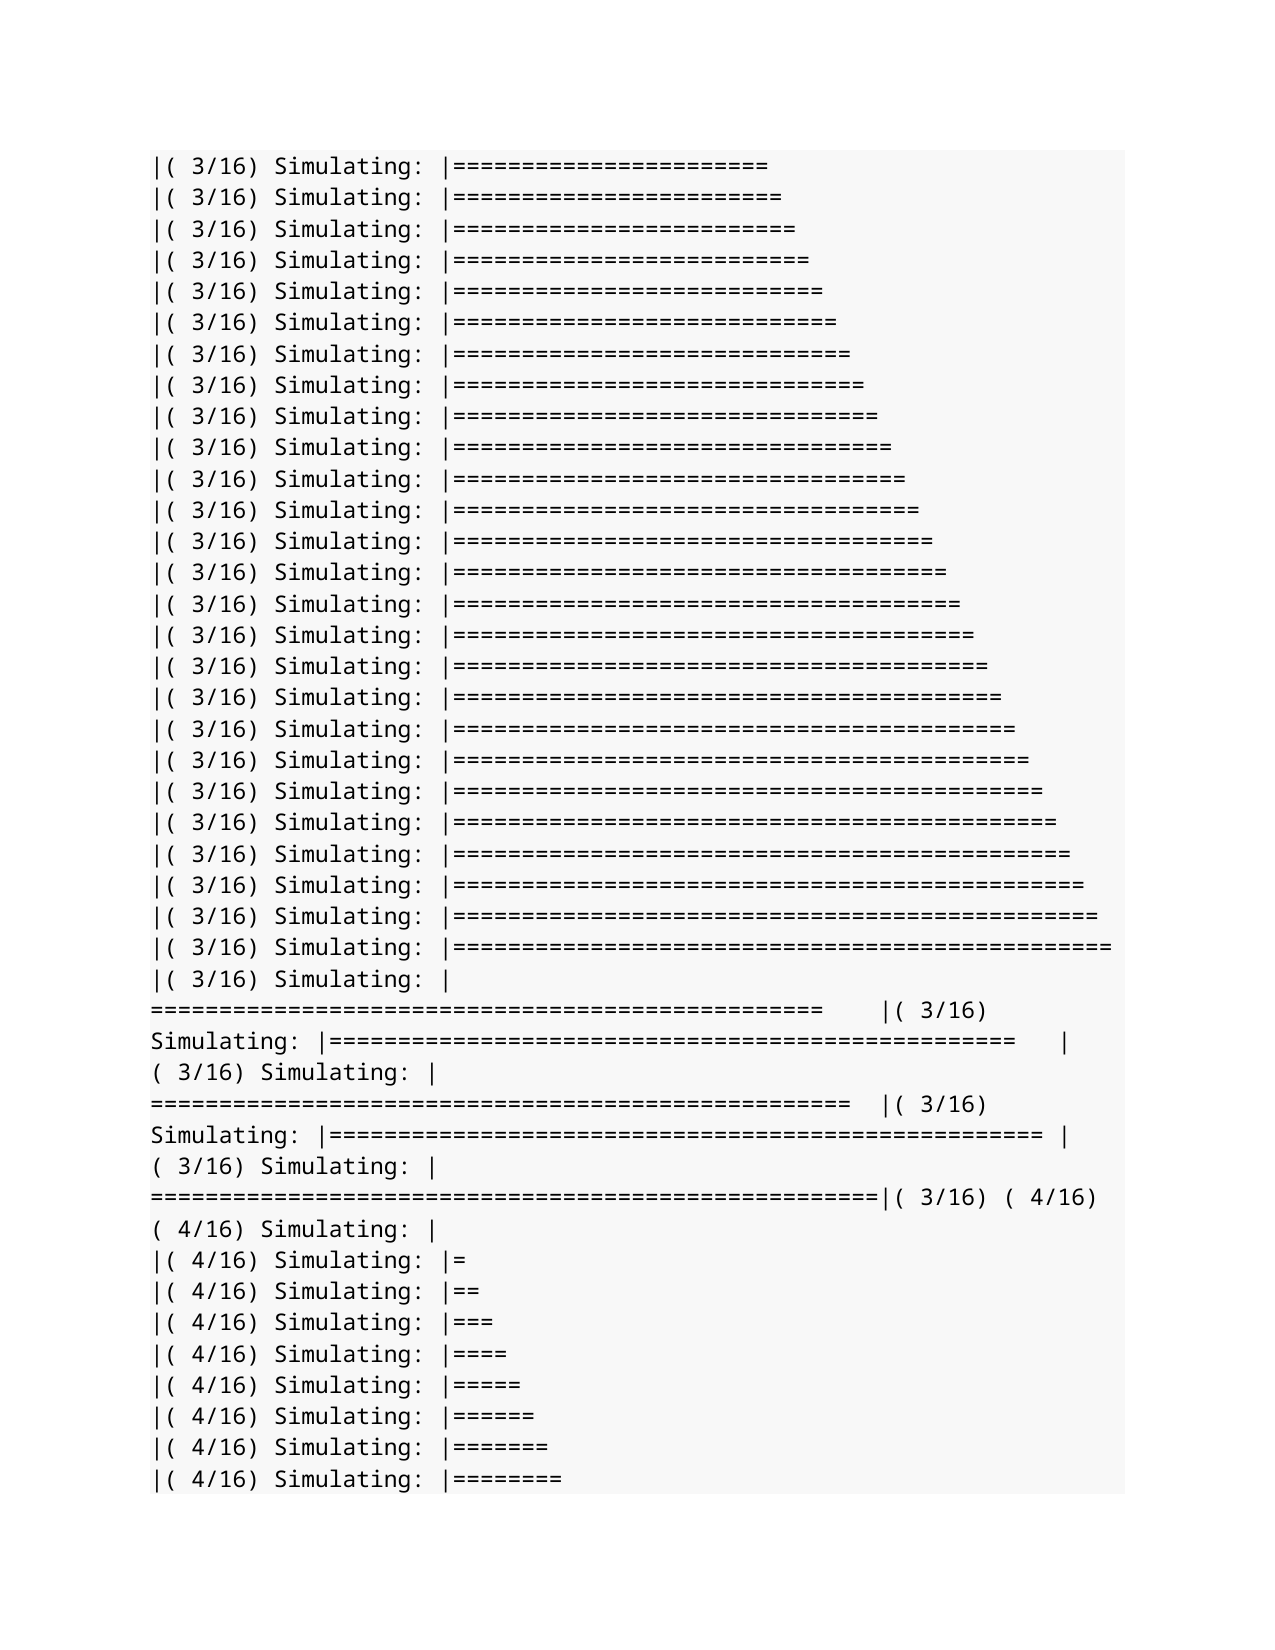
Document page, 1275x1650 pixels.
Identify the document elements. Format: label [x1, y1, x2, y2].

text [150, 150, 1125, 1494]
